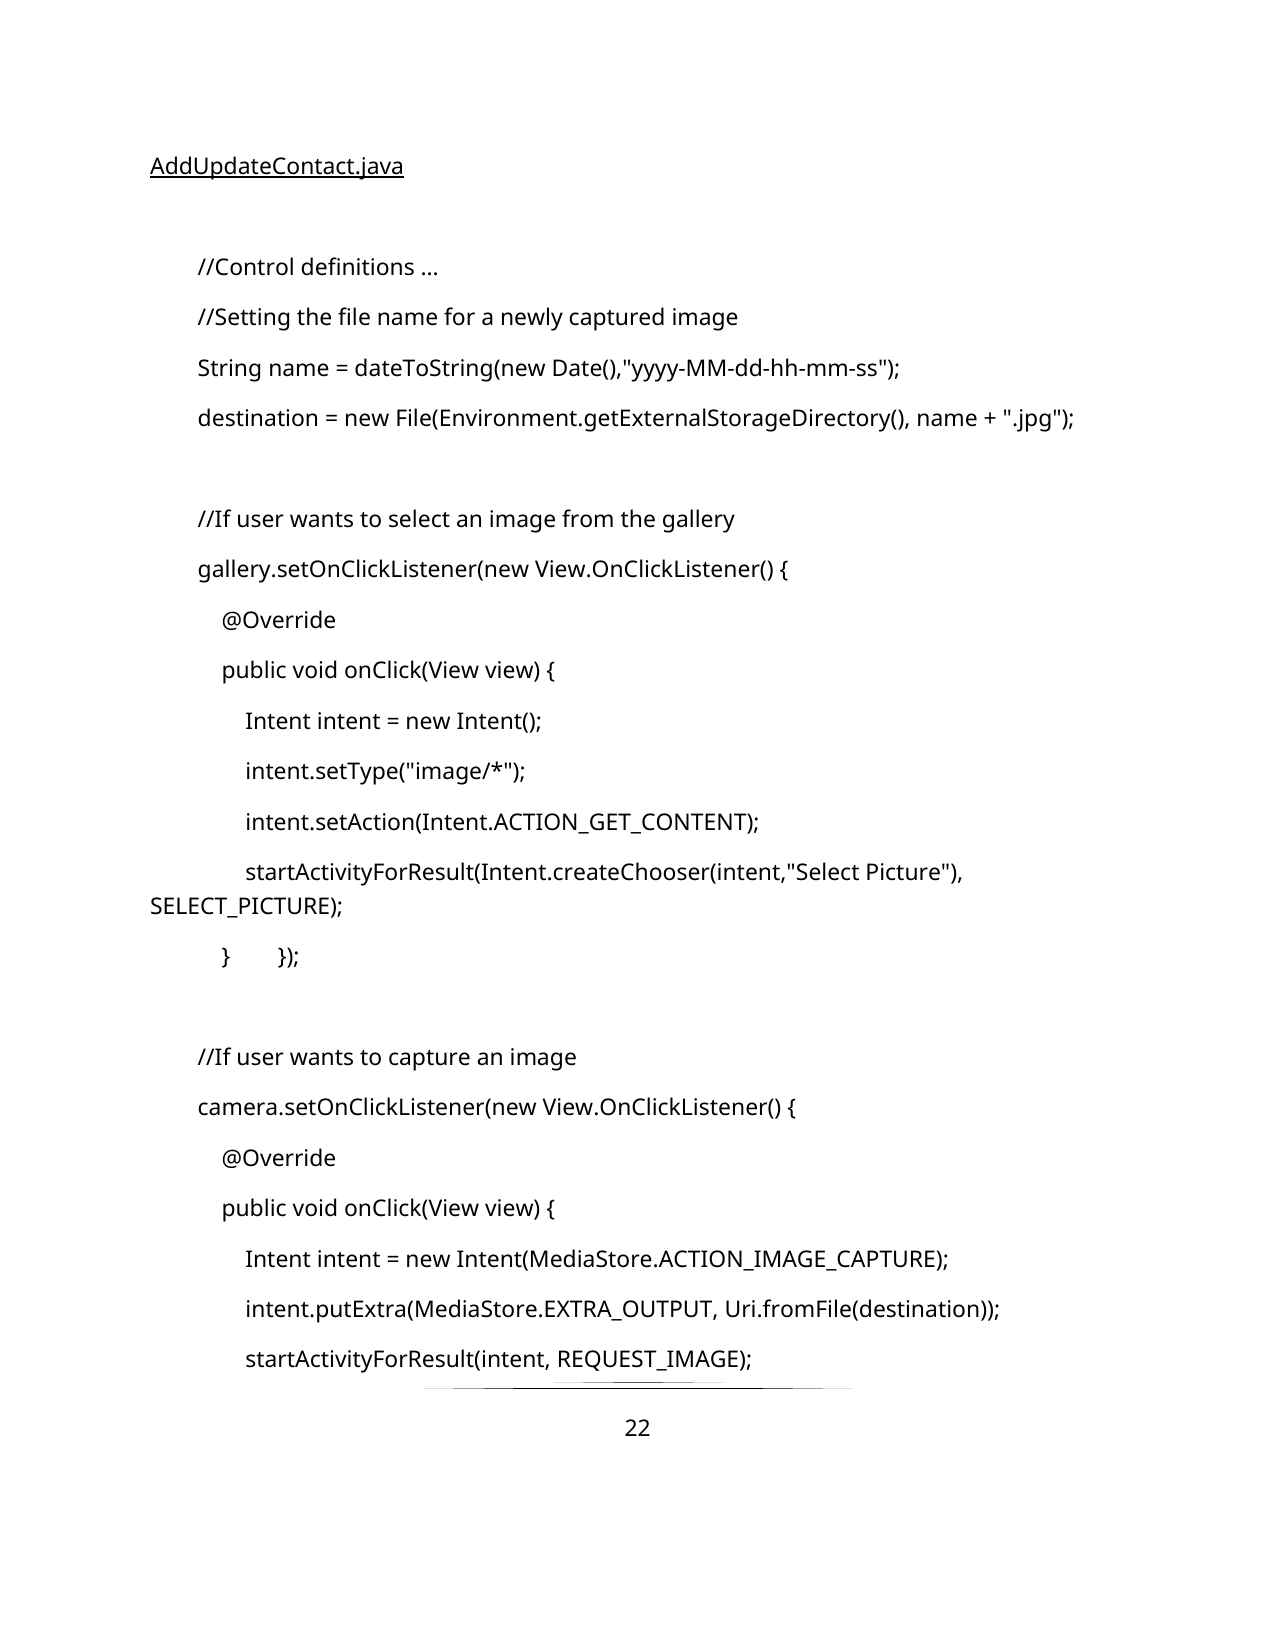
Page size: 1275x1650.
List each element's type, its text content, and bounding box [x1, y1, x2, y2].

text camera.setOnClickListener(new View.OnClickListener() { [150, 1091, 1125, 1122]
text Intent intent = new Intent(); [150, 704, 1125, 736]
text //Control definitions … [150, 251, 1125, 282]
text gallery.setOnClickListener(new View.OnClickListener() { [150, 553, 1125, 584]
text //If user wants to select an image from the gallery [150, 503, 1125, 534]
text destination = new File(Environment.getExternalStorageDirectory(), name + ".jpg"); [150, 402, 1125, 433]
text AddUpdateContact.java [150, 150, 1125, 181]
text @Override [150, 604, 1125, 635]
text public void onClick(View view) { [150, 654, 1125, 685]
text String name = dateToString(new Date(),"yyyy-MM-dd-hh-mm-ss"); [150, 352, 1125, 383]
text //If user wants to capture an image [150, 1041, 1125, 1072]
text intent.setType("image/*"); [150, 755, 1125, 786]
text //Setting the file name for a newly captured image [150, 301, 1125, 332]
text @Override [150, 1142, 1125, 1173]
text startActivityForResult(intent, REQUEST_IMAGE); [150, 1343, 1125, 1374]
text Intent intent = new Intent(MediaStore.ACTION_IMAGE_CAPTURE); [150, 1242, 1125, 1274]
text intent.putExtra(MediaStore.EXTRA_OUTPUT, Uri.fromFile(destination)); [150, 1293, 1125, 1324]
text startActivityForResult(Intent.createChooser(intent,"Select Picture"), SELECT_PICTURE); [150, 856, 1125, 921]
text intent.setAction(Intent.ACTION_GET_CONTENT); [150, 805, 1125, 837]
text public void onClick(View view) { [150, 1192, 1125, 1223]
text } }); [150, 940, 1125, 971]
